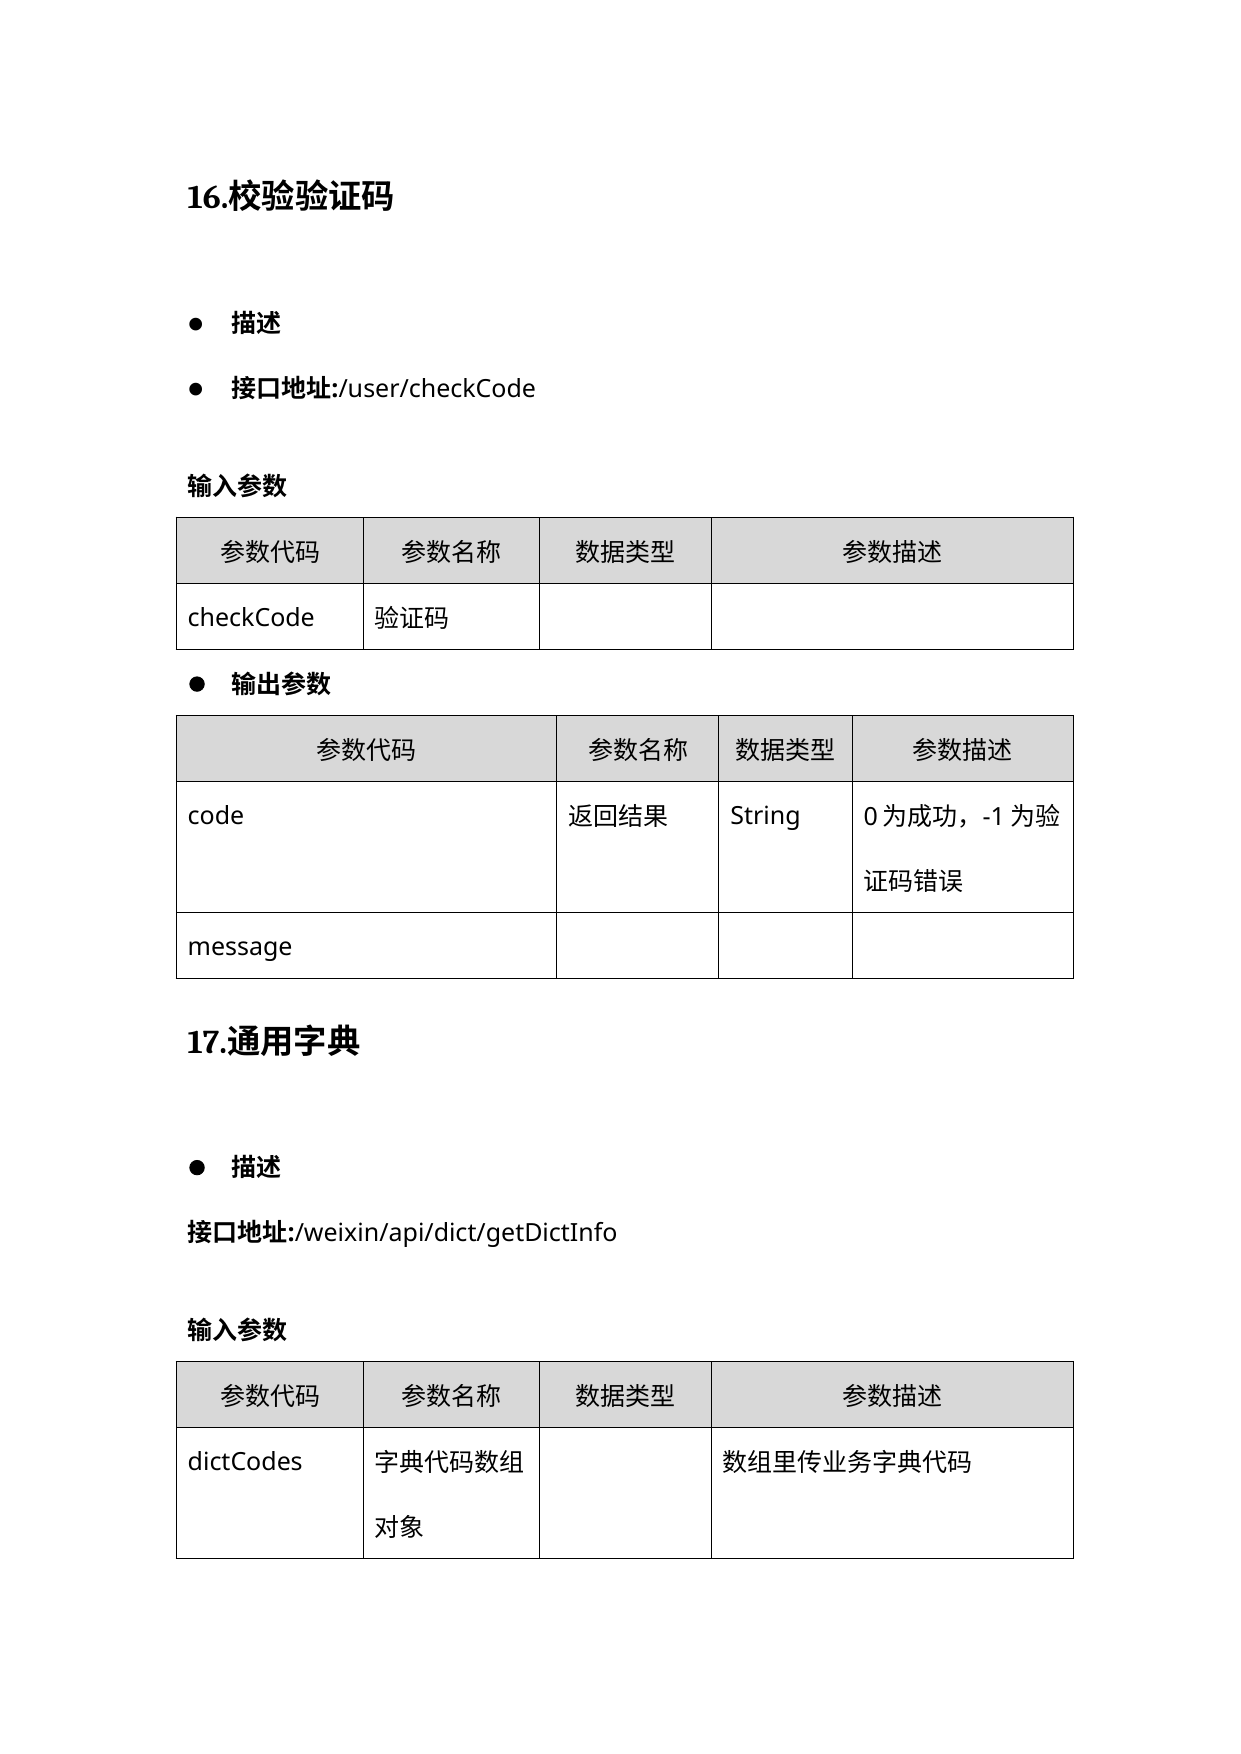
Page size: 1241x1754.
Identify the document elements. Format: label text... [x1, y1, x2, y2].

text 输入参数 [187, 1296, 1053, 1361]
subtitle 17.通用字典 [187, 1006, 1053, 1071]
table_cell message [177, 913, 556, 978]
table_header 参数描述 [712, 1362, 1073, 1427]
table_header 数据类型 [719, 716, 852, 781]
text 输入参数 [187, 452, 1053, 517]
table_header 数据类型 [540, 1362, 711, 1427]
table_header 数据类型 [540, 518, 711, 583]
table_header 参数描述 [712, 518, 1073, 583]
subtitle 校验验证码 [187, 162, 1053, 227]
table_cell 验证码 [364, 584, 539, 649]
table_header 参数描述 [853, 716, 1073, 781]
table_cell checkCode [177, 584, 363, 649]
list 输出参数 [187, 650, 1053, 715]
table_cell [540, 584, 711, 649]
table_cell [853, 913, 1073, 978]
table_cell 返回结果 [557, 782, 718, 912]
table_cell [719, 913, 852, 978]
table_header 参数代码 [177, 716, 556, 781]
table_cell [712, 584, 1073, 649]
table_cell [540, 1428, 711, 1558]
list 描述 [187, 289, 1053, 354]
text 接口地址:/weixin/api/dict/getDictInfo [187, 1198, 1053, 1263]
table_cell 字典代码数组对象 [364, 1428, 539, 1558]
table_cell dictCodes [177, 1428, 363, 1558]
list 接口地址:/user/checkCode [187, 354, 1053, 419]
table_header 参数代码 [177, 518, 363, 583]
list 描述 [187, 1133, 1053, 1198]
table_cell 0为成功，-1为验证码错误 [853, 782, 1073, 912]
table_cell [557, 913, 718, 978]
table_header 参数名称 [557, 716, 718, 781]
table_header 参数名称 [364, 518, 539, 583]
table_cell code [177, 782, 556, 912]
table_header 参数名称 [364, 1362, 539, 1427]
table_cell String [719, 782, 852, 912]
table_header 参数代码 [177, 1362, 363, 1427]
table_cell 数组里传业务字典代码 [712, 1428, 1073, 1558]
